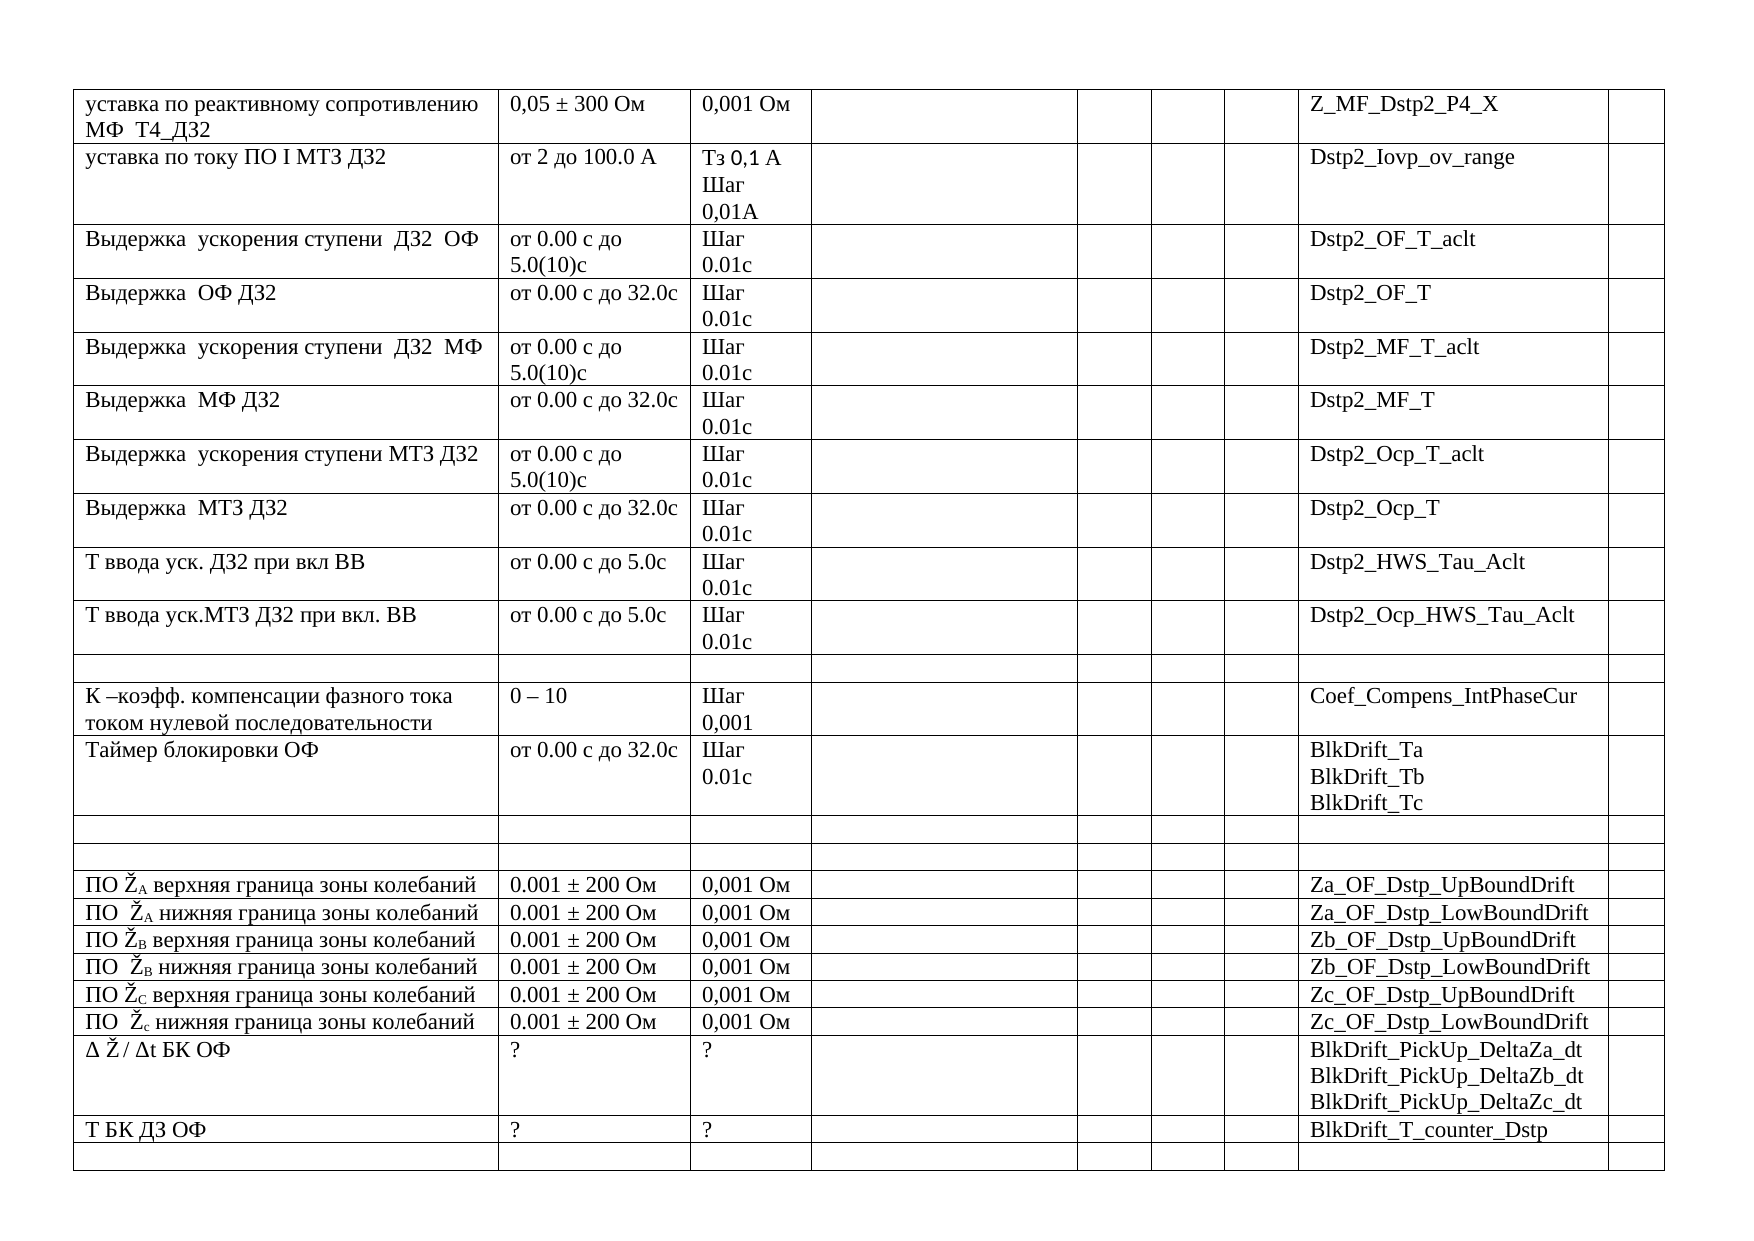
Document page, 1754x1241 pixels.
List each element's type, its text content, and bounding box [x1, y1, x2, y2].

table_cell Выдержка МФ ДЗ2 [74, 386, 498, 439]
table_cell [1225, 844, 1298, 870]
table_cell [1299, 655, 1608, 682]
table_cell [1225, 954, 1298, 980]
table_cell [1078, 1036, 1151, 1115]
table_cell [1152, 1143, 1224, 1169]
table_cell 0,001 Ом [691, 871, 811, 898]
table_cell Выдержка ускорения ступени ДЗ2 МФ [74, 333, 498, 385]
table_cell [1225, 1036, 1298, 1115]
table_cell [1225, 683, 1298, 735]
table_cell Za_OF_Dstp_LowBoundDrift [1299, 899, 1608, 925]
table_cell [1225, 144, 1298, 224]
table_cell [1152, 899, 1224, 925]
table_cell [812, 736, 1077, 815]
table_cell [499, 844, 690, 870]
table_cell [1078, 225, 1151, 278]
table_cell 0,05 ± 300 Ом [499, 90, 690, 142]
table_cell [1152, 333, 1224, 385]
table_cell Dstp2_HWS_Tau_Aclt [1299, 548, 1608, 600]
table_cell 0.001 ± 200 Ом [499, 899, 690, 925]
table_cell [1609, 601, 1664, 654]
table_cell [1078, 871, 1151, 898]
table_cell [1299, 816, 1608, 843]
table_cell 0,001 Ом [691, 981, 811, 1007]
table_cell [1078, 981, 1151, 1007]
table_cell [499, 816, 690, 843]
table_cell [812, 981, 1077, 1007]
table_cell [1152, 816, 1224, 843]
table_cell [1609, 655, 1664, 682]
table_cell [1609, 279, 1664, 332]
table_cell [812, 871, 1077, 898]
table_cell [812, 683, 1077, 735]
table_cell Zb_OF_Dstp_LowBoundDrift [1299, 954, 1608, 980]
table_cell [1078, 1143, 1151, 1169]
table_cell [1078, 736, 1151, 815]
table_cell [74, 1143, 498, 1169]
table_cell [1078, 683, 1151, 735]
table_cell [1609, 144, 1664, 224]
table_cell Шаг 0.01с [691, 386, 811, 439]
table_cell [1299, 1143, 1608, 1169]
table_cell [691, 816, 811, 843]
table_cell [812, 225, 1077, 278]
table_cell [1078, 279, 1151, 332]
table_cell [1225, 981, 1298, 1007]
table_cell [1609, 871, 1664, 898]
table_cell Таймер блокировки ОФ [74, 736, 498, 815]
table_cell [1225, 1008, 1298, 1034]
table_cell 0,001 Ом [691, 90, 811, 142]
table_cell 0 – 10 [499, 683, 690, 735]
table_cell [1225, 225, 1298, 278]
table_cell [1078, 494, 1151, 547]
table_cell [1609, 926, 1664, 952]
table_cell от 0.00 с до 32.0с [499, 279, 690, 332]
table_cell [1609, 1143, 1664, 1169]
table_cell [1225, 333, 1298, 385]
table_cell [1152, 871, 1224, 898]
table_cell от 0.00 с до 32.0с [499, 736, 690, 815]
table_cell [1225, 386, 1298, 439]
table_cell [1078, 926, 1151, 952]
table_cell от 0.00 с до 5.0(10)с [499, 225, 690, 278]
table_cell Zc_OF_Dstp_LowBoundDrift [1299, 1008, 1608, 1034]
table_cell Т БК ДЗ ОФ [74, 1116, 498, 1142]
table_cell 0,001 Ом [691, 954, 811, 980]
table_cell 0,001 Ом [691, 1008, 811, 1034]
table_cell от 0.00 с до 32.0с [499, 494, 690, 547]
table_cell [812, 386, 1077, 439]
table_cell Dstp2_OF_T_aclt [1299, 225, 1608, 278]
table_cell [1609, 899, 1664, 925]
table_cell [812, 899, 1077, 925]
table_cell [812, 926, 1077, 952]
table_cell [74, 816, 498, 843]
table_cell [1078, 1008, 1151, 1034]
table_cell [1609, 816, 1664, 843]
table_cell [1609, 1116, 1664, 1142]
table_cell [1152, 1036, 1224, 1115]
table_cell [1609, 90, 1664, 142]
table_cell ПО ŽC верхняя граница зоны колебаний [74, 981, 498, 1007]
table_cell Dstp2_MF_T_aclt [1299, 333, 1608, 385]
table_cell от 0.00 с до 5.0(10)с [499, 333, 690, 385]
table_cell [1609, 225, 1664, 278]
table_cell Zc_OF_Dstp_UpBoundDrift [1299, 981, 1608, 1007]
table_cell [1078, 1116, 1151, 1142]
table_cell [812, 1116, 1077, 1142]
table_cell [1078, 333, 1151, 385]
table_cell [1225, 871, 1298, 898]
table_cell [691, 655, 811, 682]
table_cell [1225, 1116, 1298, 1142]
table_cell [1225, 601, 1298, 654]
table_cell BlkDrift_T_counter_Dstp [1299, 1116, 1608, 1142]
table_cell от 0.00 с до 32.0с [499, 386, 690, 439]
table_cell [1225, 440, 1298, 493]
table_cell [1078, 601, 1151, 654]
table_cell ПО Žc нижняя граница зоны колебаний [74, 1008, 498, 1034]
table_cell [1609, 954, 1664, 980]
table_cell Шаг 0.01с [691, 333, 811, 385]
table_cell [1078, 655, 1151, 682]
table_cell Dstp2_Ocp_T_aclt [1299, 440, 1608, 493]
table_cell ПО ŽA нижняя граница зоны колебаний [74, 899, 498, 925]
table_cell [1078, 899, 1151, 925]
table_cell [1225, 1143, 1298, 1169]
table_cell [1225, 899, 1298, 925]
table_cell [1152, 90, 1224, 142]
table_cell [812, 90, 1077, 142]
table_cell [812, 844, 1077, 870]
table_cell [812, 816, 1077, 843]
table_cell [1609, 844, 1664, 870]
table_cell ? [499, 1116, 690, 1142]
table_cell уставка по реактивному сопротивлению МФ Т4_ДЗ2 [74, 90, 498, 142]
table_cell Тз 0,1 A Шаг 0,01A [691, 144, 811, 224]
table_cell [1609, 683, 1664, 735]
table_cell [812, 333, 1077, 385]
table_cell [1152, 954, 1224, 980]
table_cell [1152, 440, 1224, 493]
table_cell T ввода уск. ДЗ2 при вкл ВВ [74, 548, 498, 600]
table_cell 0,001 Ом [691, 926, 811, 952]
table_cell [74, 844, 498, 870]
table_cell ? [691, 1036, 811, 1115]
table_cell [1609, 548, 1664, 600]
table_cell [1078, 440, 1151, 493]
table_cell [1152, 1116, 1224, 1142]
table_cell [1152, 144, 1224, 224]
table_cell [812, 279, 1077, 332]
table_cell [1152, 386, 1224, 439]
table_cell ? [499, 1036, 690, 1115]
table_cell [1609, 736, 1664, 815]
table_cell [1609, 981, 1664, 1007]
table_cell [1609, 494, 1664, 547]
table_cell [812, 601, 1077, 654]
table_cell [1225, 926, 1298, 952]
table_cell [1225, 816, 1298, 843]
table_cell Шаг 0.01с [691, 548, 811, 600]
table_cell [812, 954, 1077, 980]
table_cell [812, 548, 1077, 600]
table_cell [1225, 655, 1298, 682]
table_cell Выдержка ускорения ступени ДЗ2 ОФ [74, 225, 498, 278]
table_cell [812, 144, 1077, 224]
table_cell от 0.00 с до 5.0с [499, 601, 690, 654]
table_cell [1152, 1008, 1224, 1034]
table_cell [812, 655, 1077, 682]
table_cell [812, 1008, 1077, 1034]
table_cell Шаг 0.01с [691, 225, 811, 278]
table_cell [1609, 1008, 1664, 1034]
table_cell Dstp2_OF_T [1299, 279, 1608, 332]
table_cell Шаг 0.01с [691, 601, 811, 654]
table_cell BlkDrift_PickUp_DeltaZa_dt BlkDrift_PickUp_DeltaZb_dt BlkDrift_PickUp_DeltaZc_dt [1299, 1036, 1608, 1115]
table_cell [1225, 736, 1298, 815]
table_cell [1078, 954, 1151, 980]
table_cell от 0.00 с до 5.0(10)с [499, 440, 690, 493]
table_cell Шаг 0,001 [691, 683, 811, 735]
table_cell [1078, 844, 1151, 870]
table_cell 0.001 ± 200 Ом [499, 954, 690, 980]
table_cell [691, 1143, 811, 1169]
table_cell [1152, 981, 1224, 1007]
table_cell [1152, 548, 1224, 600]
table_cell T ввода уск.МТЗ ДЗ2 при вкл. ВВ [74, 601, 498, 654]
table_cell [1225, 279, 1298, 332]
table_cell Dstp2_Ocp_HWS_Tau_Aclt [1299, 601, 1608, 654]
table_cell [1078, 90, 1151, 142]
table_cell Dstp2_Iovp_ov_range [1299, 144, 1608, 224]
table_cell Z_MF_Dstp2_P4_X [1299, 90, 1608, 142]
table_cell [1152, 225, 1224, 278]
table_cell [499, 1143, 690, 1169]
table_cell ПО ŽB нижняя граница зоны колебаний [74, 954, 498, 980]
table_cell [1609, 1036, 1664, 1115]
table_cell 0.001 ± 200 Ом [499, 871, 690, 898]
table_cell [812, 494, 1077, 547]
table_cell [1152, 655, 1224, 682]
table_cell Выдержка ОФ ДЗ2 [74, 279, 498, 332]
table_cell Zb_OF_Dstp_UpBoundDrift [1299, 926, 1608, 952]
table_cell ПО ŽA верхняя граница зоны колебаний [74, 871, 498, 898]
table_cell 0.001 ± 200 Ом [499, 926, 690, 952]
table_cell 0,001 Ом [691, 899, 811, 925]
table_cell [1299, 844, 1608, 870]
table_cell [499, 655, 690, 682]
table_cell ? [691, 1116, 811, 1142]
table_cell [691, 844, 811, 870]
table_cell [1225, 90, 1298, 142]
table_cell [1078, 144, 1151, 224]
table_cell [1152, 736, 1224, 815]
table_cell [1152, 494, 1224, 547]
table_cell [1152, 279, 1224, 332]
table_cell Dstp2_MF_T [1299, 386, 1608, 439]
table_cell [1078, 816, 1151, 843]
table_cell [1609, 386, 1664, 439]
table_cell Выдержка МТЗ ДЗ2 [74, 494, 498, 547]
table_cell [1609, 333, 1664, 385]
table_cell [1078, 386, 1151, 439]
table_cell BlkDrift_Ta BlkDrift_Tb BlkDrift_Tc [1299, 736, 1608, 815]
table_cell от 0.00 с до 5.0с [499, 548, 690, 600]
table_cell [1152, 926, 1224, 952]
table_cell Dstp2_Ocp_T [1299, 494, 1608, 547]
table_cell 0.001 ± 200 Ом [499, 1008, 690, 1034]
table_cell Za_OF_Dstp_UpBoundDrift [1299, 871, 1608, 898]
table_cell Выдержка ускорения ступени МТЗ ДЗ2 [74, 440, 498, 493]
table_cell К –коэфф. компенсации фазного тока током нулевой последовательности [74, 683, 498, 735]
table_cell [1152, 683, 1224, 735]
table_cell уставка по току ПО I МТЗ ДЗ2 [74, 144, 498, 224]
table_cell Шаг 0.01с [691, 440, 811, 493]
table_cell [812, 1143, 1077, 1169]
table_cell Шаг 0.01с [691, 279, 811, 332]
table_cell [1609, 440, 1664, 493]
table_cell от 2 до 100.0 A [499, 144, 690, 224]
table_cell [1225, 548, 1298, 600]
table_cell [1078, 548, 1151, 600]
table_cell [1152, 844, 1224, 870]
table_cell Δ Ž / Δt БК ОФ [74, 1036, 498, 1115]
table_cell Coef_Compens_IntPhaseCur [1299, 683, 1608, 735]
table_cell Шаг 0.01с [691, 736, 811, 815]
table_cell [1225, 494, 1298, 547]
table_cell [74, 655, 498, 682]
table_cell 0.001 ± 200 Ом [499, 981, 690, 1007]
table_cell Шаг 0.01с [691, 494, 811, 547]
table_cell [1152, 601, 1224, 654]
table_cell ПО ŽB верхняя граница зоны колебаний [74, 926, 498, 952]
table_cell [812, 1036, 1077, 1115]
table_cell [812, 440, 1077, 493]
